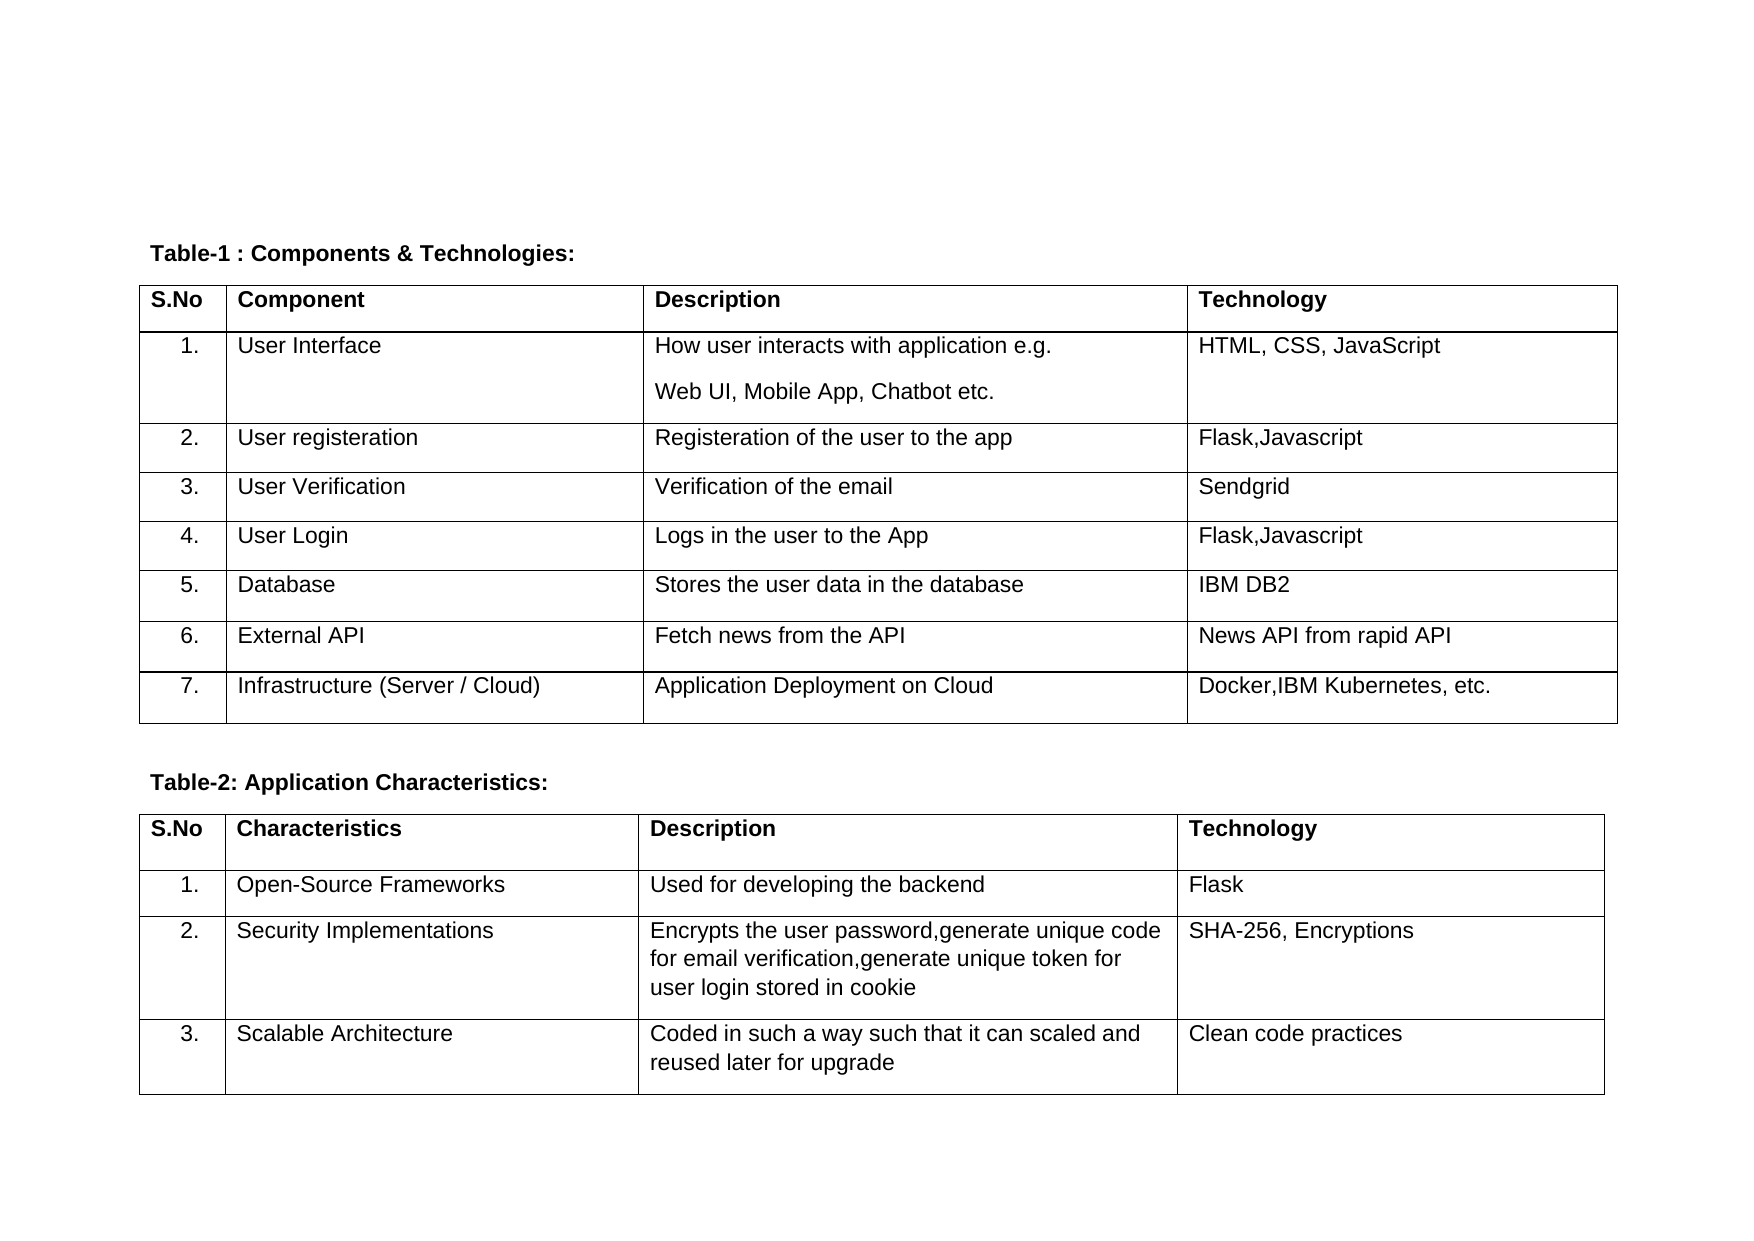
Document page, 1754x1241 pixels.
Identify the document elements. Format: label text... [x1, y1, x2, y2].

table_header S.No [140, 286, 226, 331]
table_header Characteristics [226, 815, 638, 870]
table_cell User Interface [227, 333, 643, 423]
table_cell Encrypts the user password,generate unique code for email verification,generate unique token for user login stored in cookie [639, 917, 1177, 1019]
table_cell [140, 473, 226, 521]
table_cell Logs in the user to the App [644, 522, 1187, 569]
table_header Description [639, 815, 1177, 870]
table_cell Coded in such a way such that it can scaled and reused later for upgrade [639, 1020, 1177, 1093]
table_cell Clean code practices [1178, 1020, 1604, 1093]
table_header Technology [1178, 815, 1604, 870]
text Table-1 : Components & Technologies: [150, 240, 1665, 267]
table_cell User Login [227, 522, 643, 569]
table_cell Flask,Javascript [1188, 522, 1617, 569]
table_header Description [644, 286, 1187, 331]
table_cell External API [227, 622, 643, 671]
table_cell How user interacts with application e.g. Web UI, Mobile App, Chatbot etc. [644, 333, 1187, 423]
table_cell [140, 424, 226, 472]
table_cell Scalable Architecture [226, 1020, 638, 1093]
text Table-2: Application Characteristics: [150, 768, 1665, 795]
table_header Technology [1188, 286, 1617, 331]
table_cell IBM DB2 [1188, 571, 1617, 621]
table_cell [140, 1020, 225, 1093]
table_cell [140, 333, 226, 423]
table_cell [140, 917, 225, 1019]
table_cell Application Deployment on Cloud [644, 673, 1187, 722]
table_cell [140, 871, 225, 916]
table_cell Docker,IBM Kubernetes, etc. [1188, 673, 1617, 722]
table_cell [140, 522, 226, 569]
table_cell User Verification [227, 473, 643, 521]
table_cell News API from rapid API [1188, 622, 1617, 671]
table_cell Stores the user data in the database [644, 571, 1187, 621]
table_cell Security Implementations [226, 917, 638, 1019]
table_cell HTML, CSS, JavaScript [1188, 333, 1617, 423]
table_cell [140, 673, 226, 722]
table_cell Used for developing the backend [639, 871, 1177, 916]
table_cell Flask [1178, 871, 1604, 916]
table_cell SHA-256, Encryptions [1178, 917, 1604, 1019]
table_cell Flask,Javascript [1188, 424, 1617, 472]
table_cell [140, 622, 226, 671]
table_cell User registeration [227, 424, 643, 472]
table_cell Sendgrid [1188, 473, 1617, 521]
table_cell Database [227, 571, 643, 621]
table_cell Fetch news from the API [644, 622, 1187, 671]
table_cell Verification of the email [644, 473, 1187, 521]
table_cell Registeration of the user to the app [644, 424, 1187, 472]
table_header S.No [140, 815, 225, 870]
table_cell [140, 571, 226, 621]
table_header Component [227, 286, 643, 331]
table_cell Open-Source Frameworks [226, 871, 638, 916]
table_cell Infrastructure (Server / Cloud) [227, 673, 643, 722]
